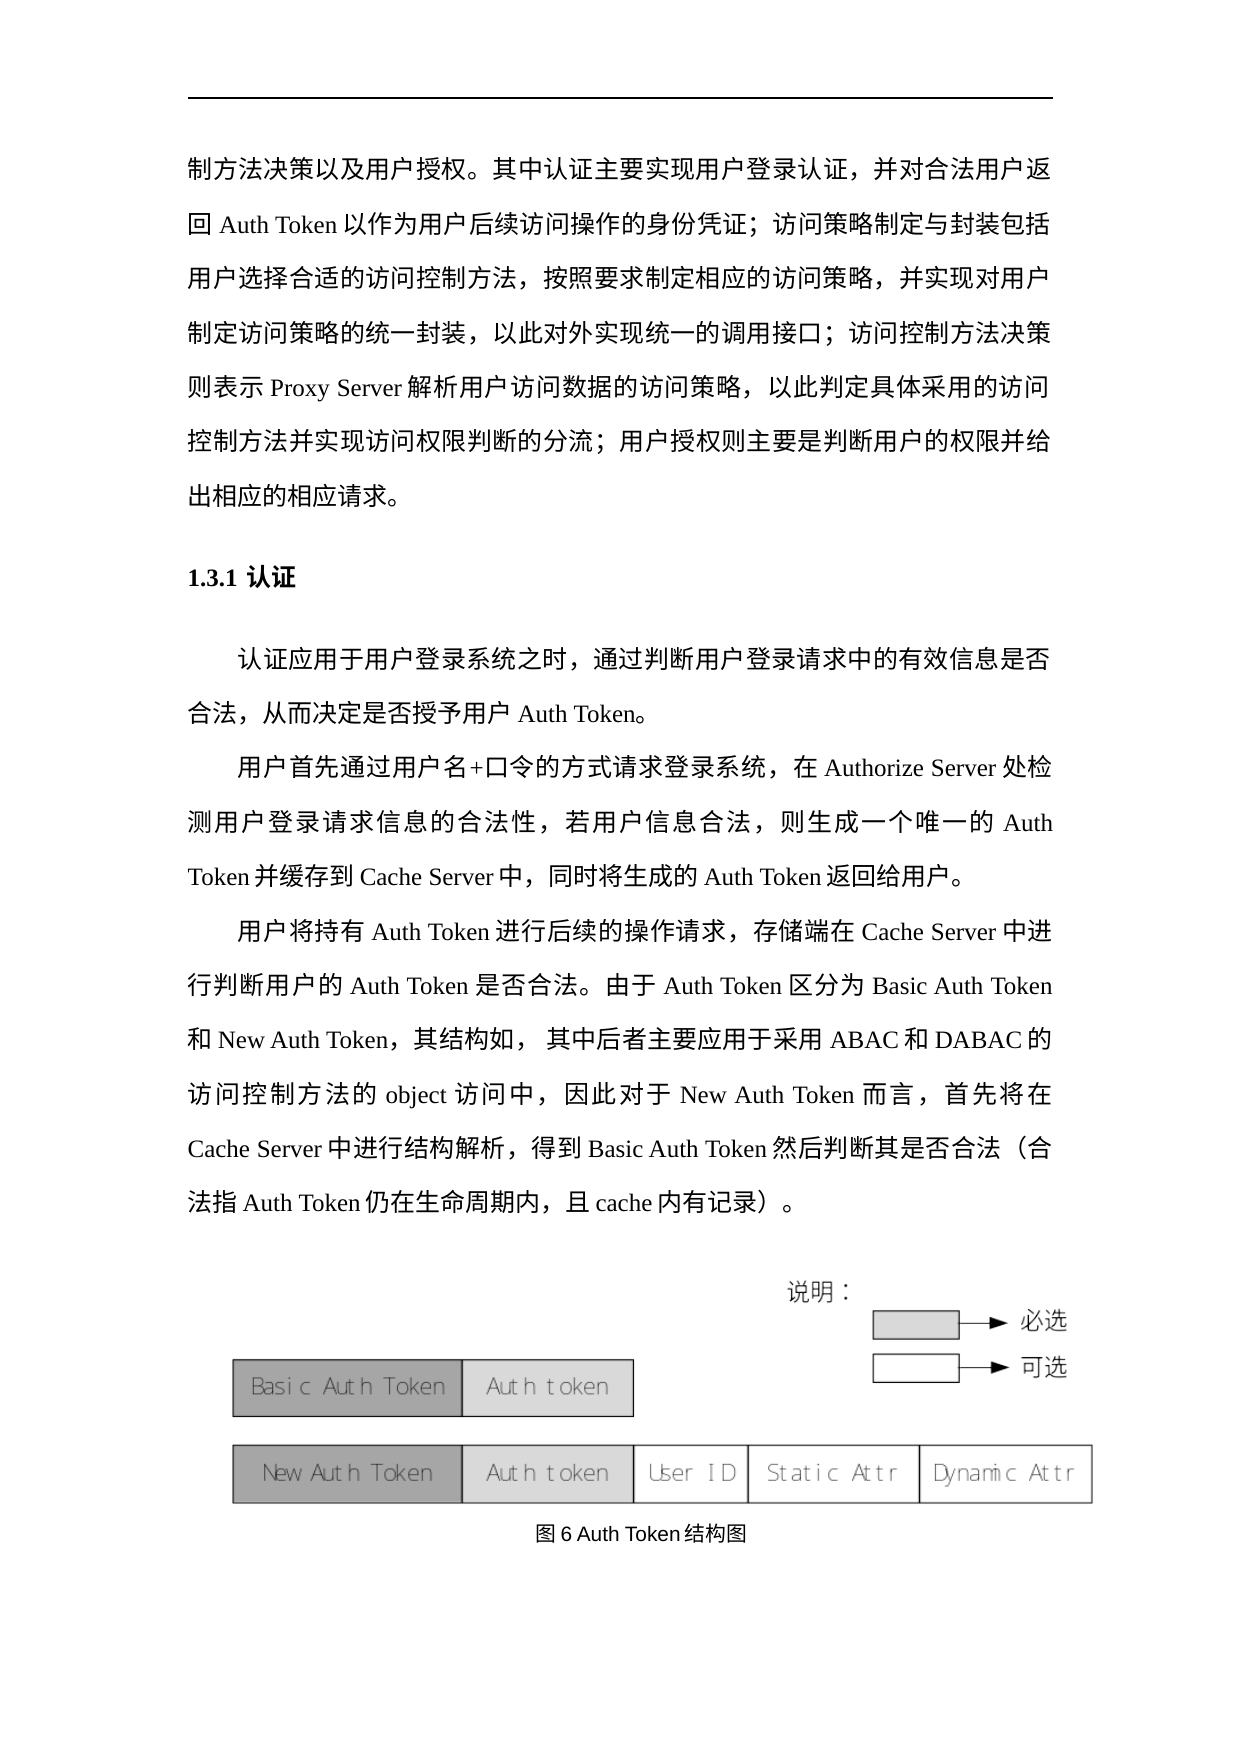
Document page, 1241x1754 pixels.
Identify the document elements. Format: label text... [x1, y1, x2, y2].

text 用户首先通过用户名+口令的方式请求登录系统，在Authorize Server处检测用户登录请求信息的合法性，若用户信息合法，则生成一个唯一的Auth Token并缓存到Cache Server中，同时将生成的Auth Token返回给用户。 [187, 748, 1053, 893]
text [187, 150, 1053, 512]
subtitle 认证 [187, 558, 1053, 594]
text 图 6 Auth Token结构图 [187, 1517, 1053, 1547]
text 用户将持有Auth Token进行后续的操作请求，存储端在Cache Server中进行判断用户的Auth Token是否合法。由于Auth Token区分为Basic Auth Token和New Auth Token，其结构如图 6， 其中后者主要应用于采用ABAC和DABAC的访问控制方法的object访问中，因此对于New Auth Token而言，首先将在Cache Server中进行结构解析，得到Basic Auth Token然后判断其是否合法（合法指Auth Token仍在生命周期内，且cache内有记录）。 [187, 911, 1053, 1219]
text 认证应用于用户登录系统之时，通过判断用户登录请求中的有效信息是否合法，从而决定是否授予用户Auth Token。 [187, 639, 1053, 730]
